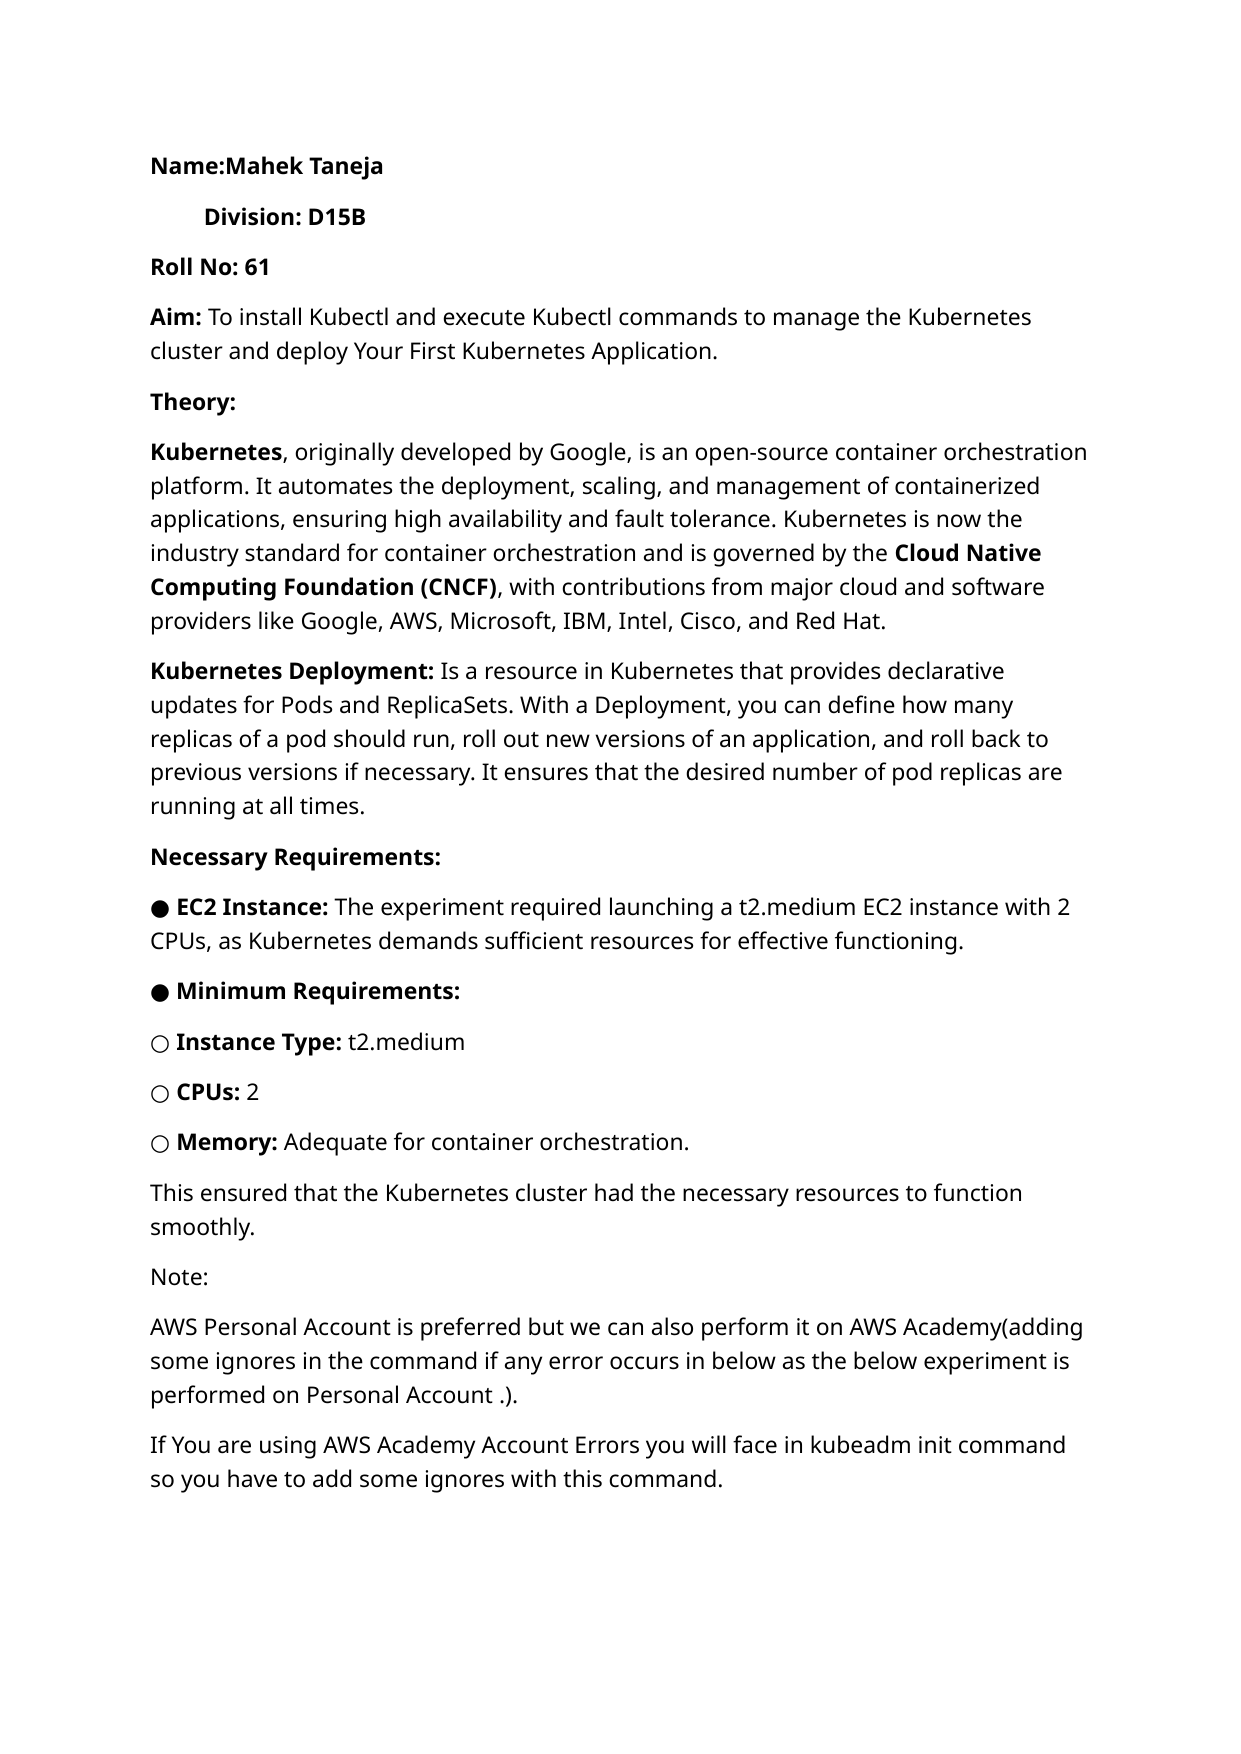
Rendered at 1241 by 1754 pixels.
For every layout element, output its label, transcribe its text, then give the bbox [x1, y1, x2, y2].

text ○ Instance Type: t2.medium [150, 1025, 1090, 1057]
text Theory: [150, 385, 1090, 417]
text Name:Mahek Taneja [150, 150, 1090, 181]
text This ensured that the Kubernetes cluster had the necessary resources to function smoothly. [150, 1177, 1090, 1242]
text AWS Personal Account is preferred but we can also perform it on AWS Academy(adding some ignores in the command if any error occurs in below as the below experiment is performed on Personal Account .). [150, 1311, 1090, 1410]
text Division: D15B [150, 200, 1090, 232]
text ○ Memory: Adequate for container orchestration. [150, 1126, 1090, 1157]
text Kubernetes Deployment: Is a resource in Kubernetes that provides declarative updates for Pods and ReplicaSets. With a Deployment, you can define how many replicas of a pod should run, roll out new versions of an application, and roll back to previous versions if necessary. It ensures that the desired number of pod replicas are running at all times. [150, 655, 1090, 821]
text Necessary Requirements: [150, 840, 1090, 872]
text Kubernetes, originally developed by Google, is an open-source container orchestration platform. It automates the deployment, scaling, and management of containerized applications, ensuring high availability and fault tolerance. Kubernetes is now the industry standard for container orchestration and is governed by the Cloud Native Computing Foundation (CNCF), with contributions from major cloud and software providers like Google, AWS, Microsoft, IBM, Intel, Cisco, and Red Hat. [150, 436, 1090, 636]
text ● Minimum Requirements: [150, 975, 1090, 1006]
text Roll No: 61 [150, 251, 1090, 282]
text If You are using AWS Academy Account Errors you will face in kubeadm init command so you have to add some ignores with this command. [150, 1429, 1090, 1494]
text Note: [150, 1261, 1090, 1292]
text ● EC2 Instance: The experiment required launching a t2.medium EC2 instance with 2 CPUs, as Kubernetes demands sufficient resources for effective functioning. [150, 891, 1090, 956]
text ○ CPUs: 2 [150, 1076, 1090, 1107]
text Aim: To install Kubectl and execute Kubectl commands to manage the Kubernetes cluster and deploy Your First Kubernetes Application. [150, 301, 1090, 366]
